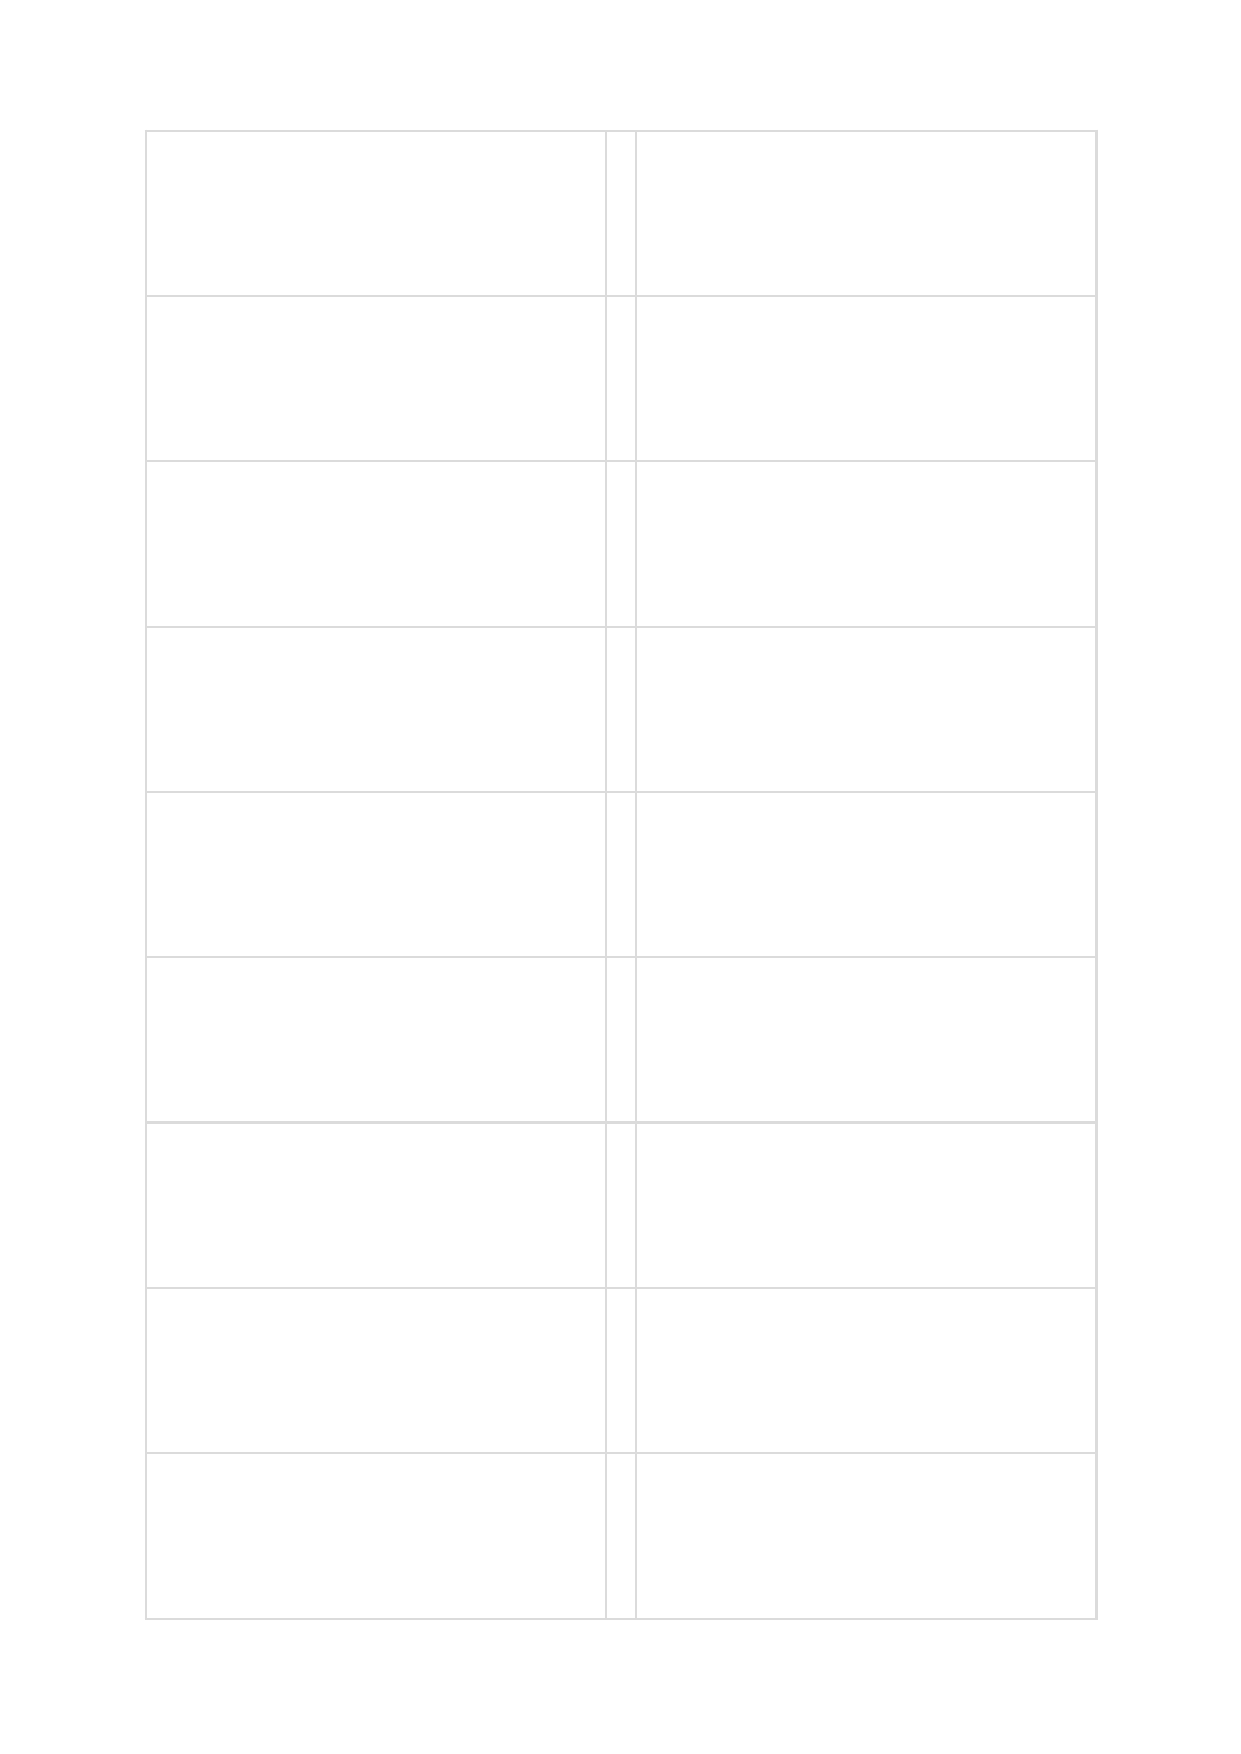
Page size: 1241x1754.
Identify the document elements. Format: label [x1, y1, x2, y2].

table_cell [637, 297, 1095, 460]
table_cell [607, 462, 635, 626]
table_cell [147, 628, 605, 791]
table_header [637, 132, 1095, 295]
table_cell [637, 1289, 1095, 1452]
table_cell [607, 958, 635, 1121]
table_cell [147, 793, 605, 956]
table_cell [147, 1454, 605, 1617]
table_cell [607, 1289, 635, 1452]
table_cell [147, 462, 605, 626]
table_header [607, 132, 635, 295]
table_cell [637, 958, 1095, 1121]
table_cell [637, 1124, 1095, 1287]
table_cell [147, 297, 605, 460]
table_cell [607, 628, 635, 791]
table_cell [607, 1454, 635, 1617]
table_cell [637, 1454, 1095, 1617]
table_cell [607, 297, 635, 460]
table_cell [607, 793, 635, 956]
table_cell [607, 1124, 635, 1287]
table_cell [147, 1289, 605, 1452]
table_header [147, 132, 605, 295]
table_cell [637, 628, 1095, 791]
table_cell [147, 958, 605, 1121]
table_cell [637, 462, 1095, 626]
table_cell [637, 793, 1095, 956]
table_cell [147, 1124, 605, 1287]
